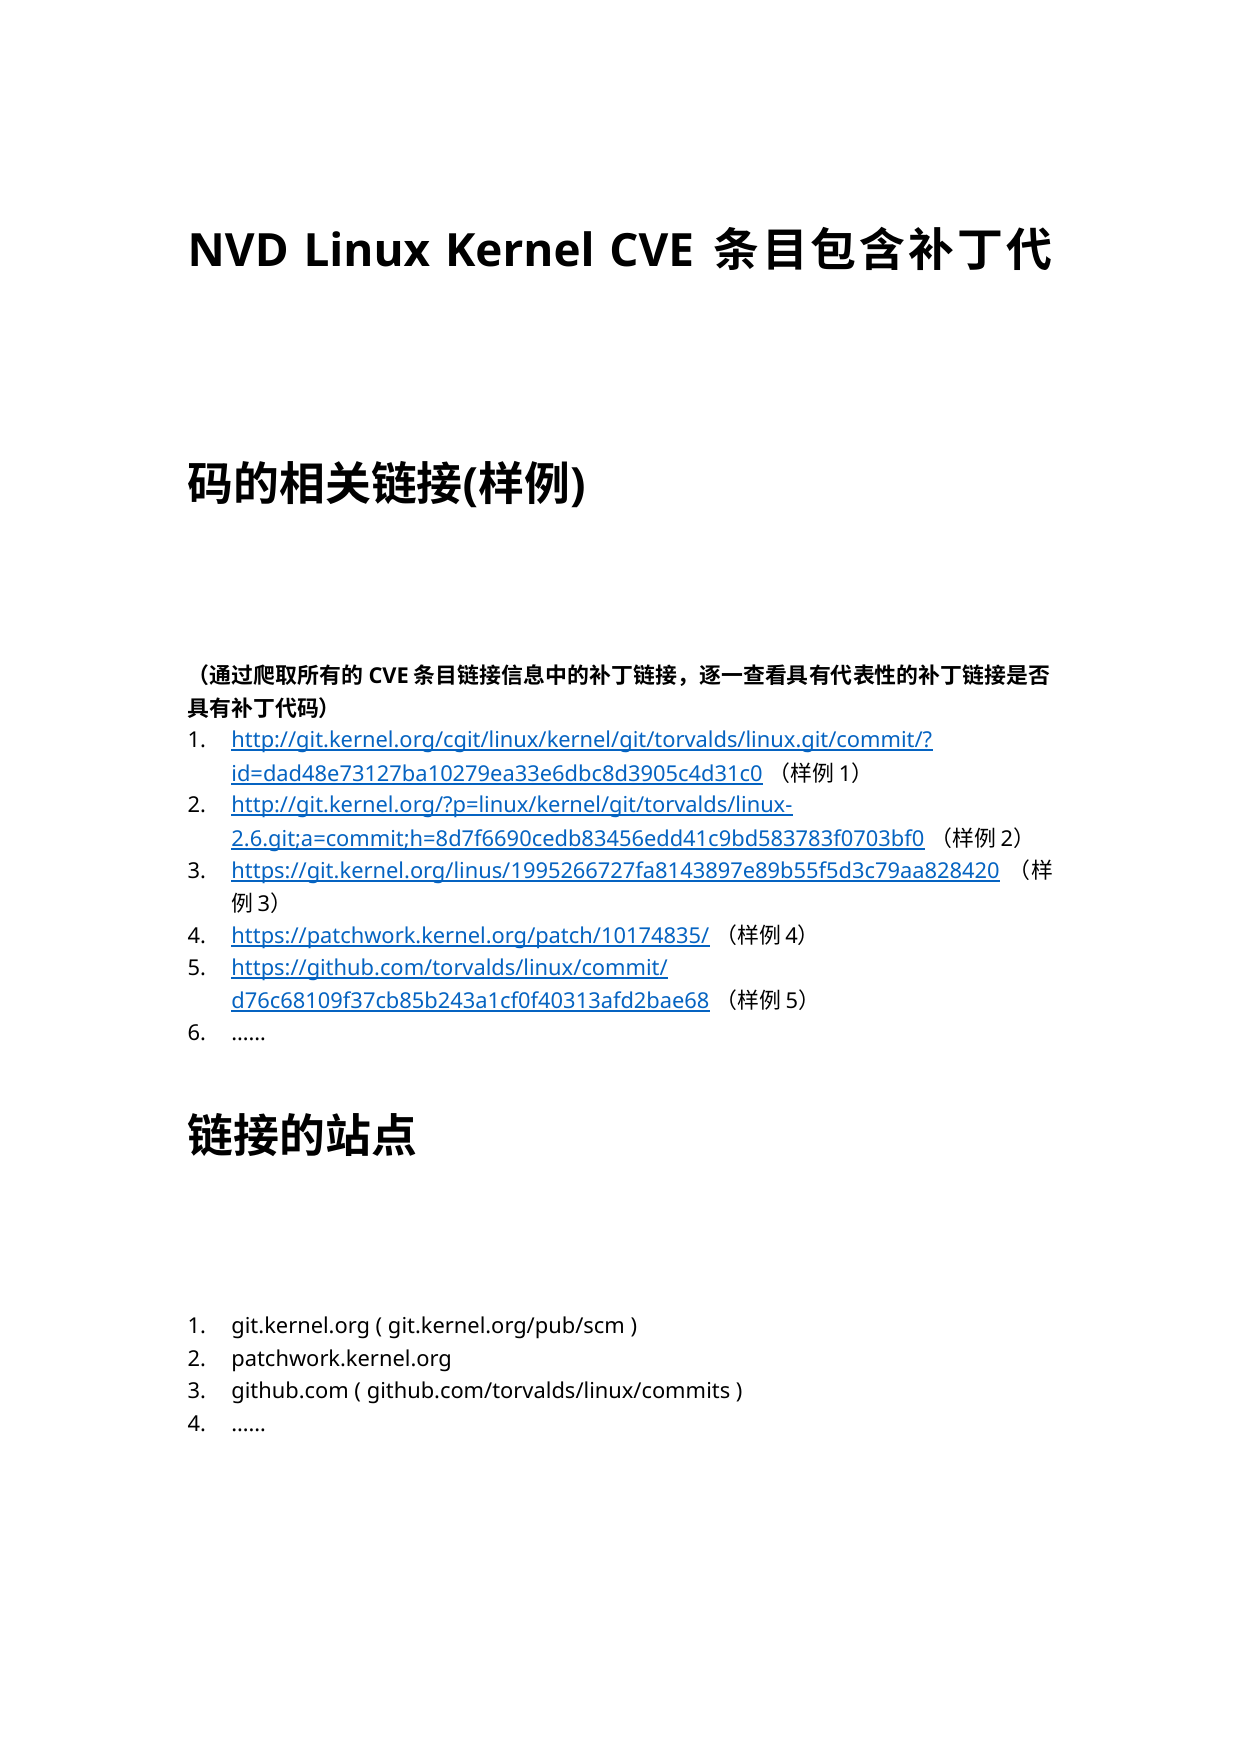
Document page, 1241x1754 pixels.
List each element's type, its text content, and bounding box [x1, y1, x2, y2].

list github.com ( github.com/torvalds/linux/commits ) [187, 1374, 1053, 1406]
list patchwork.kernel.org [187, 1341, 1053, 1374]
subtitle 链接的站点 [187, 1083, 1053, 1181]
list git.kernel.org ( git.kernel.org/pub/scm ) [187, 1309, 1053, 1341]
list http://git.kernel.org/?p=linux/kernel/git/torvalds/linux-2.6.git;a=commit;h=8d7f6690cedb83456edd41c9bd583783f0703bf0 （样例2） [187, 788, 1053, 853]
list https://github.com/torvalds/linux/commit/d76c68109f37cb85b243a1cf0f40313afd2bae68 （样例5） [187, 950, 1053, 1015]
list http://git.kernel.org/cgit/linux/kernel/git/torvalds/linux.git/commit/?id=dad48e73127ba10279ea33e6dbc8d3905c4d31c0 （样例1） [187, 723, 1053, 788]
list …… [187, 1015, 1053, 1048]
text （通过爬取所有的CVE条目链接信息中的补丁链接，逐一查看具有代表性的补丁链接是否具有补丁代码） [187, 658, 1053, 723]
list https://git.kernel.org/linus/1995266727fa8143897e89b55f5d3c79aa828420 （样例3） [187, 853, 1053, 918]
subtitle NVD Linux Kernel CVE 条目包含补丁代码的相关链接(样例) [187, 197, 1053, 530]
list …… [187, 1406, 1053, 1439]
list https://patchwork.kernel.org/patch/10174835/ （样例4） [187, 918, 1053, 950]
